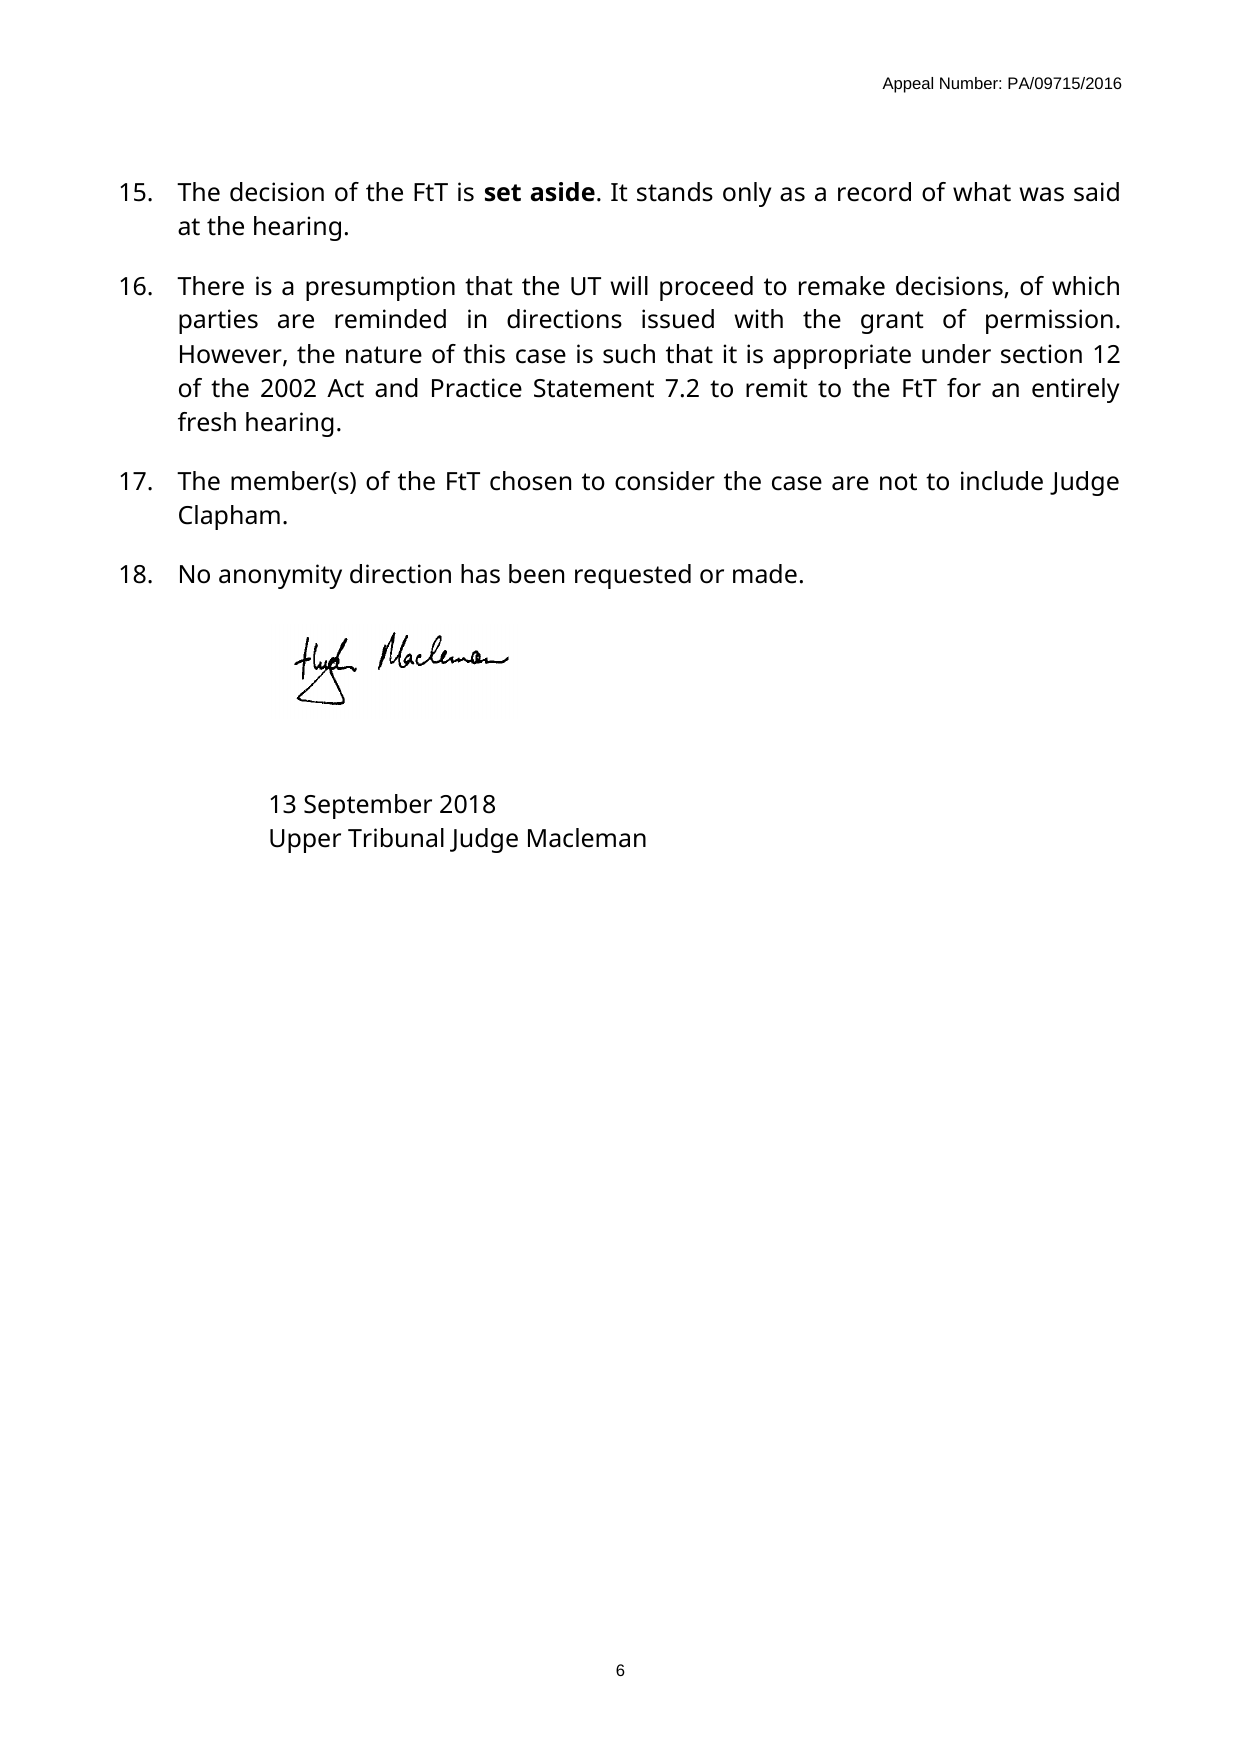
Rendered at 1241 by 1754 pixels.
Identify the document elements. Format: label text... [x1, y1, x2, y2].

list No anonymity direction has been requested or made. [118, 557, 1122, 591]
text 13 September 2018 [118, 787, 1122, 821]
list The decision of the FtT is set aside. It stands only as a record of what was said at the hearing. [118, 175, 1122, 243]
list The member(s) of the FtT chosen to consider the case are not to include Judge Clapham. [118, 463, 1122, 532]
list There is a presumption that the UT will proceed to remake decisions, of which parties are reminded in directions issued with the grant of permission. However, the nature of this case is such that it is appropriate under section 12 of the 2002 Act and Practice Statement 7.2 to remit to the FtT for an entirely fresh hearing. [118, 268, 1122, 438]
text Upper Tribunal Judge Macleman [118, 821, 1122, 855]
